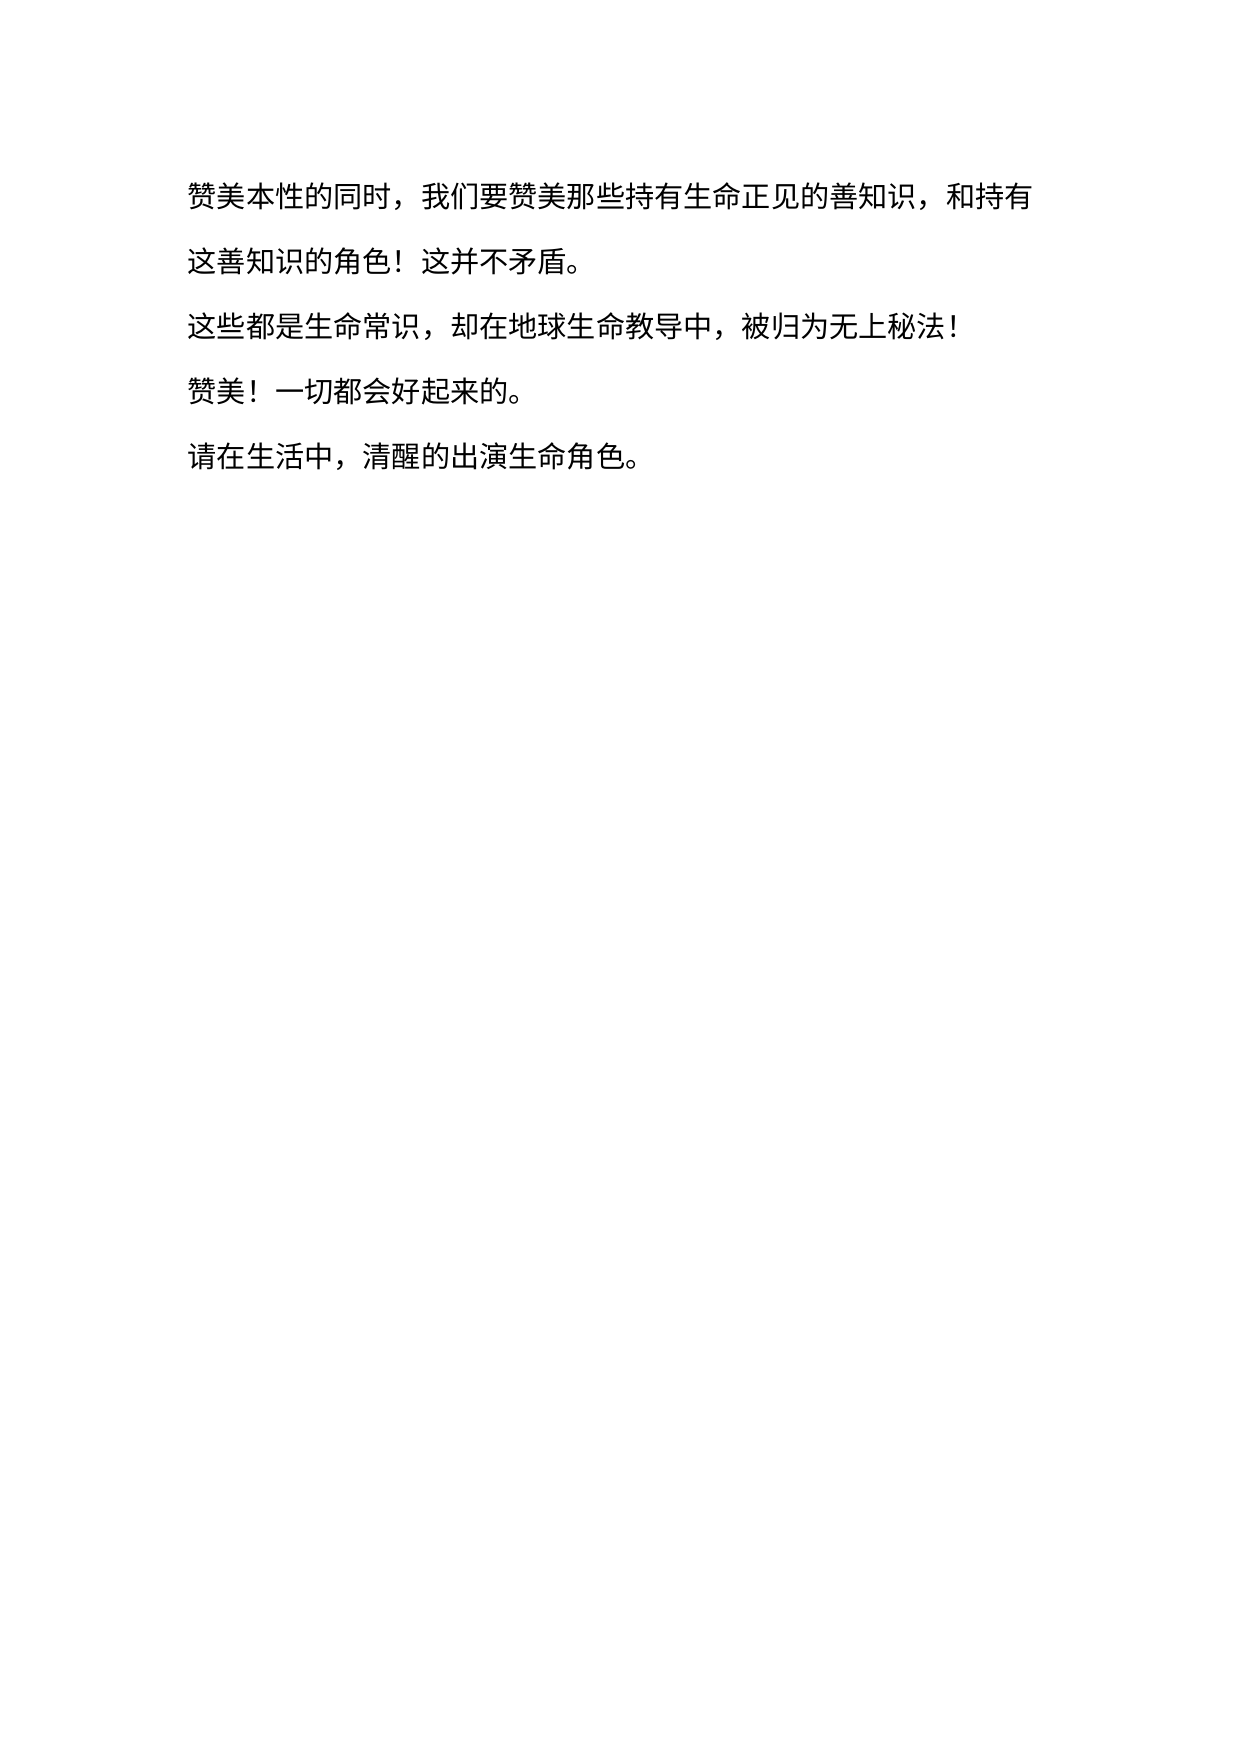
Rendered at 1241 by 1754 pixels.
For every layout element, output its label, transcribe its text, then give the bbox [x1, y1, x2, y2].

text 赞美本性的同时，我们要赞美那些持有生命正见的善知识，和持有这善知识的角色！这并不矛盾。 [187, 162, 1053, 292]
text 这些都是生命常识，却在地球生命教导中，被归为无上秘法！ [187, 292, 1053, 357]
text 赞美！一切都会好起来的。 [187, 357, 1053, 422]
text 请在生活中，清醒的出演生命角色。 [187, 422, 1053, 487]
